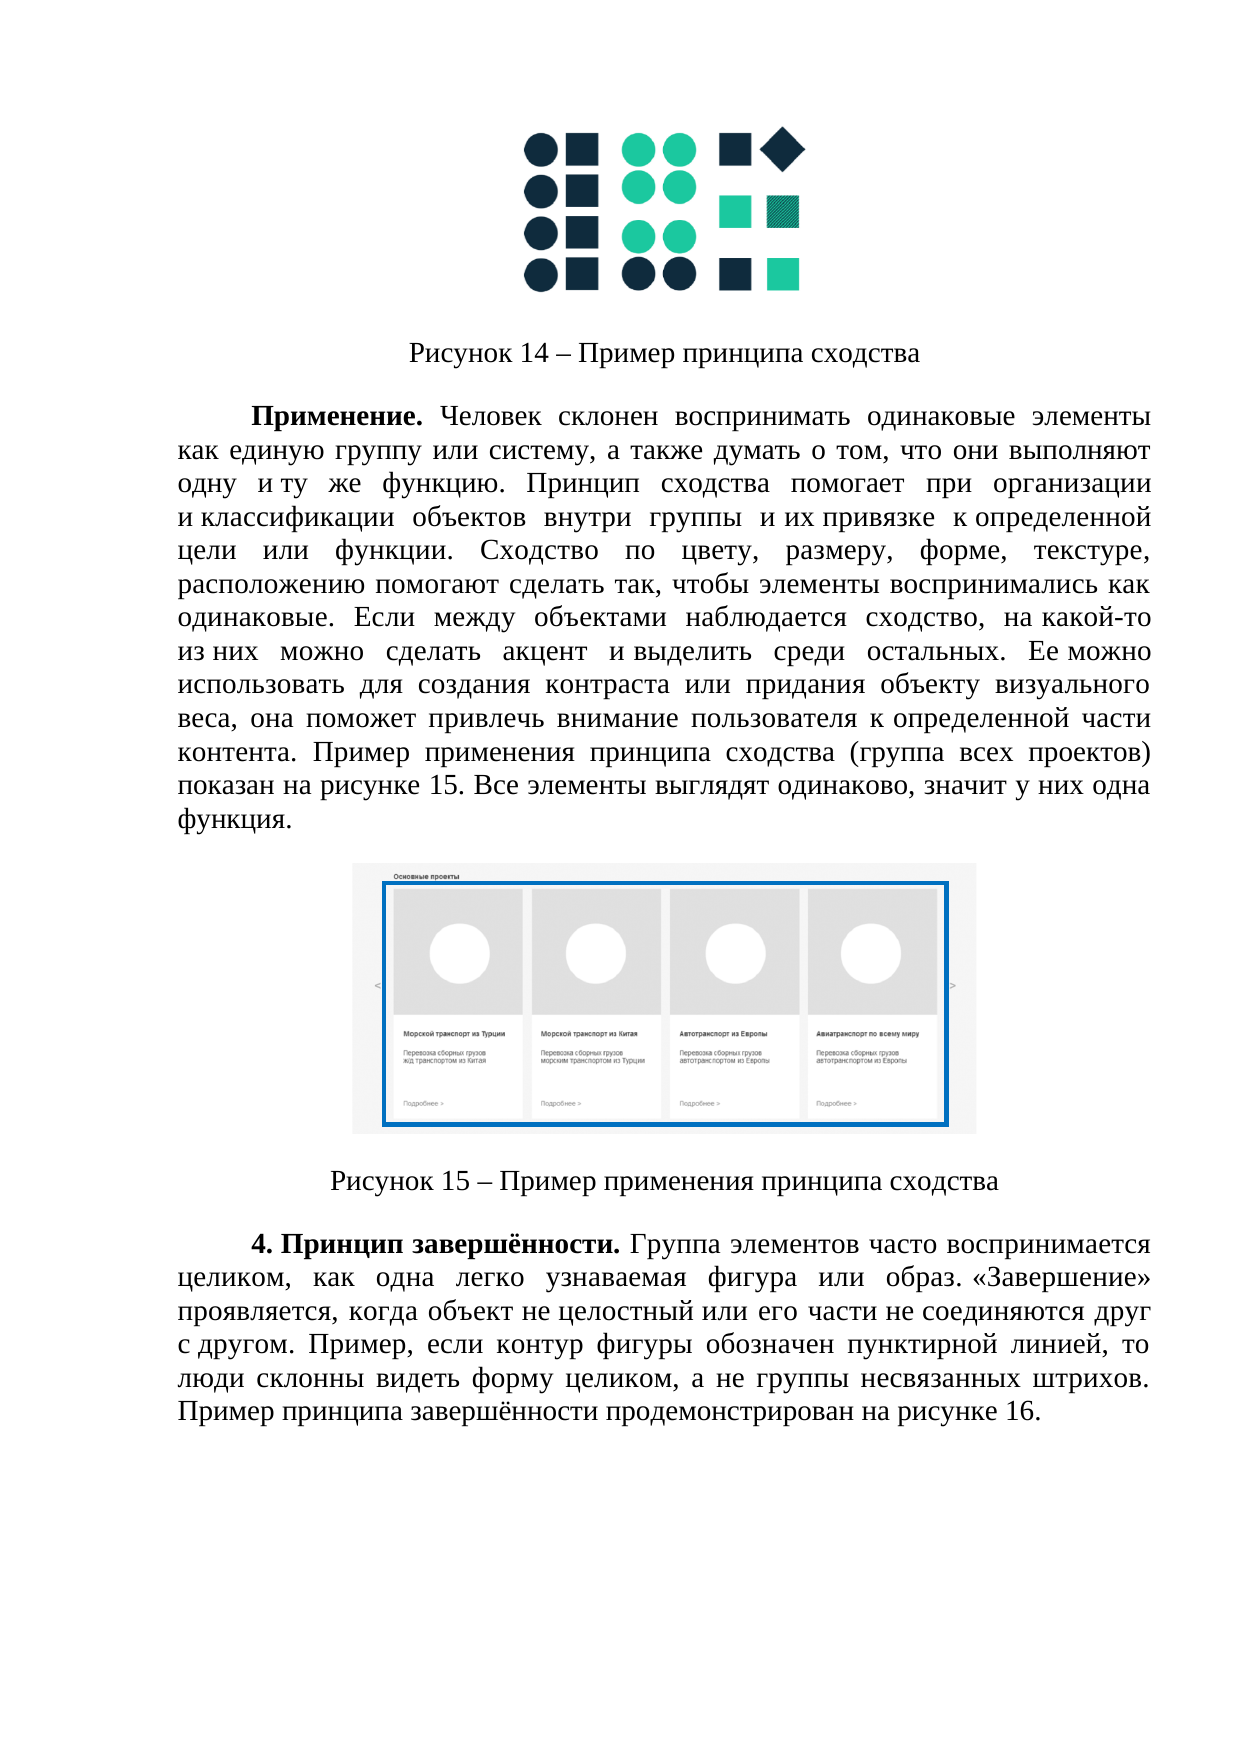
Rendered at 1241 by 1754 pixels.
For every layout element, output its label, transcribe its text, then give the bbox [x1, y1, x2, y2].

list Принцип завершённости. Группа элементов часто воспринимается целиком, как одна легко узнаваемая фигура или образ. «Завершение» проявляется, когда объект не целостный или его части не соединяются друг с другом. Пример, если контур фигуры обозначен пунктирной линией, то люди склонны видеть форму целиком, а не группы несвязанных штрихов. Пример принципа завершённости продемонстрирован на рисунке 16. [177, 1226, 1152, 1427]
picture [352, 863, 977, 1134]
text Применение. Человек склонен воспринимать одинаковые элементы как единую группу или систему, а также думать о том, что они выполняют одну и ту же функцию. Принцип сходства помогает при организации и классификации объектов внутри группы и их привязке к определенной цели или функции. Сходство по цвету, размеру, форме, текстуре, расположению помогают сделать так, чтобы элементы воспринимались как одинаковые. Если между объектами наблюдается сходство, на какой-то из них можно сделать акцент и выделить среди остальных. Ее можно использовать для создания контраста или придания объекту визуального веса, она поможет привлечь внимание пользователя к определенной части контента. Пример применения принципа сходства (группа всех проектов) показан на рисунке 15. Все элементы выглядят одинаково, значит у них одна функция. [177, 398, 1152, 834]
text Рисунок 15 – Пример применения принципа сходства [177, 1163, 1152, 1197]
picture [503, 118, 826, 307]
list Рисунок 14 – Пример принципа сходства [177, 336, 1152, 369]
